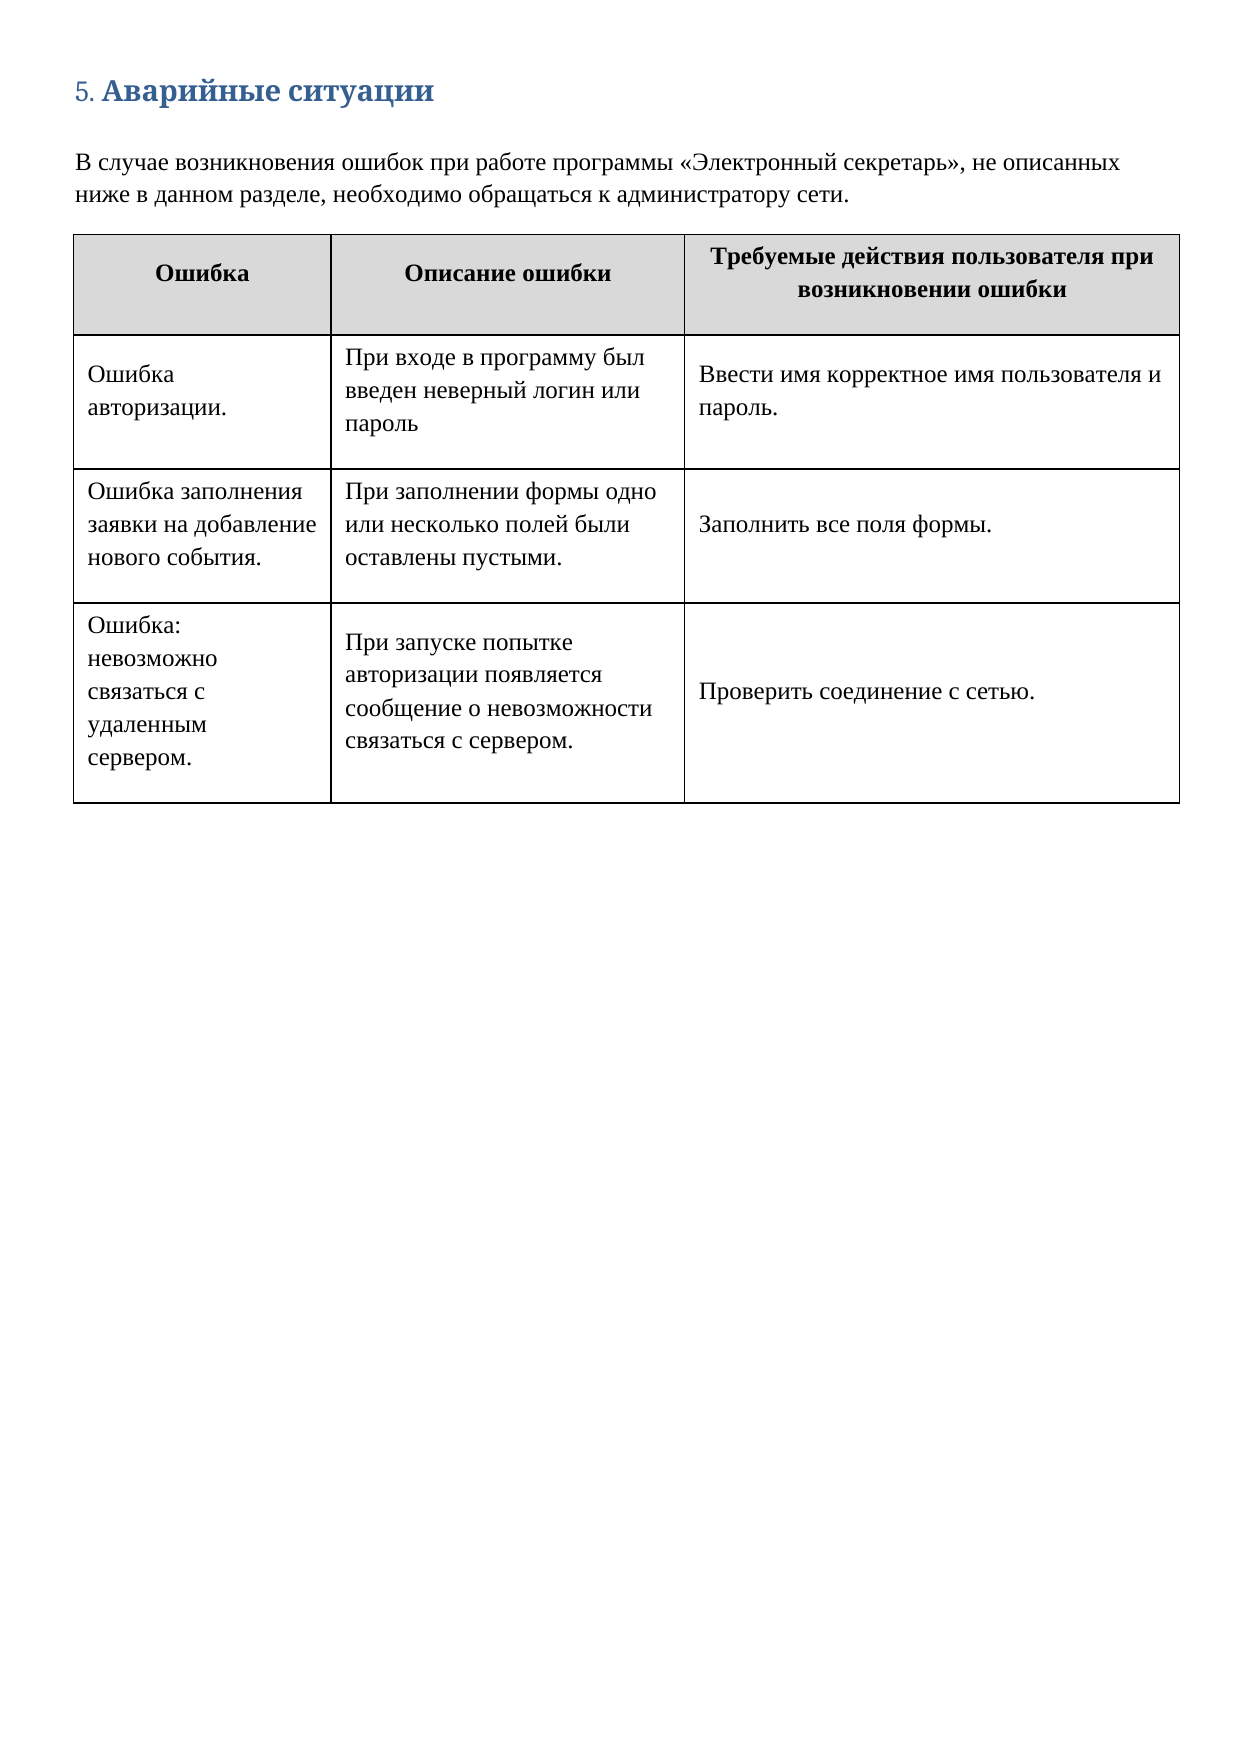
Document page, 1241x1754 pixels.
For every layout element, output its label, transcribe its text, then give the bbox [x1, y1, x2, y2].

table_header Требуемые действия пользователя при возникновении ошибки [685, 235, 1179, 334]
table_cell При запуске попытке авторизации появляется сообщение о невозможности связаться с сервером. [332, 604, 684, 802]
table_cell Ввести имя корректное имя пользователя и пароль. [685, 336, 1179, 468]
table_header Ошибка [74, 235, 330, 334]
table_cell Заполнить все поля формы. [685, 470, 1179, 602]
table_cell Ошибка: невозможно связаться с удаленным сервером. [74, 604, 330, 802]
list В случае возникновения ошибок при работе программы «Электронный секретарь», не описанных ниже в данном разделе, необходимо обращаться к администратору сети. [75, 147, 1165, 208]
table_cell При входе в программу был введен неверный логин или пароль [332, 336, 684, 468]
table_cell Ошибка авторизации. [74, 336, 330, 468]
table_cell При заполнении формы одно или несколько полей были оставлены пустыми. [332, 470, 684, 602]
table_cell Ошибка заполнения заявки на добавление нового события. [74, 470, 330, 602]
subtitle 5. Аварийные ситуации [75, 75, 1165, 108]
table_cell Проверить соединение с сетью. [685, 604, 1179, 802]
table_header Описание ошибки [332, 235, 684, 334]
